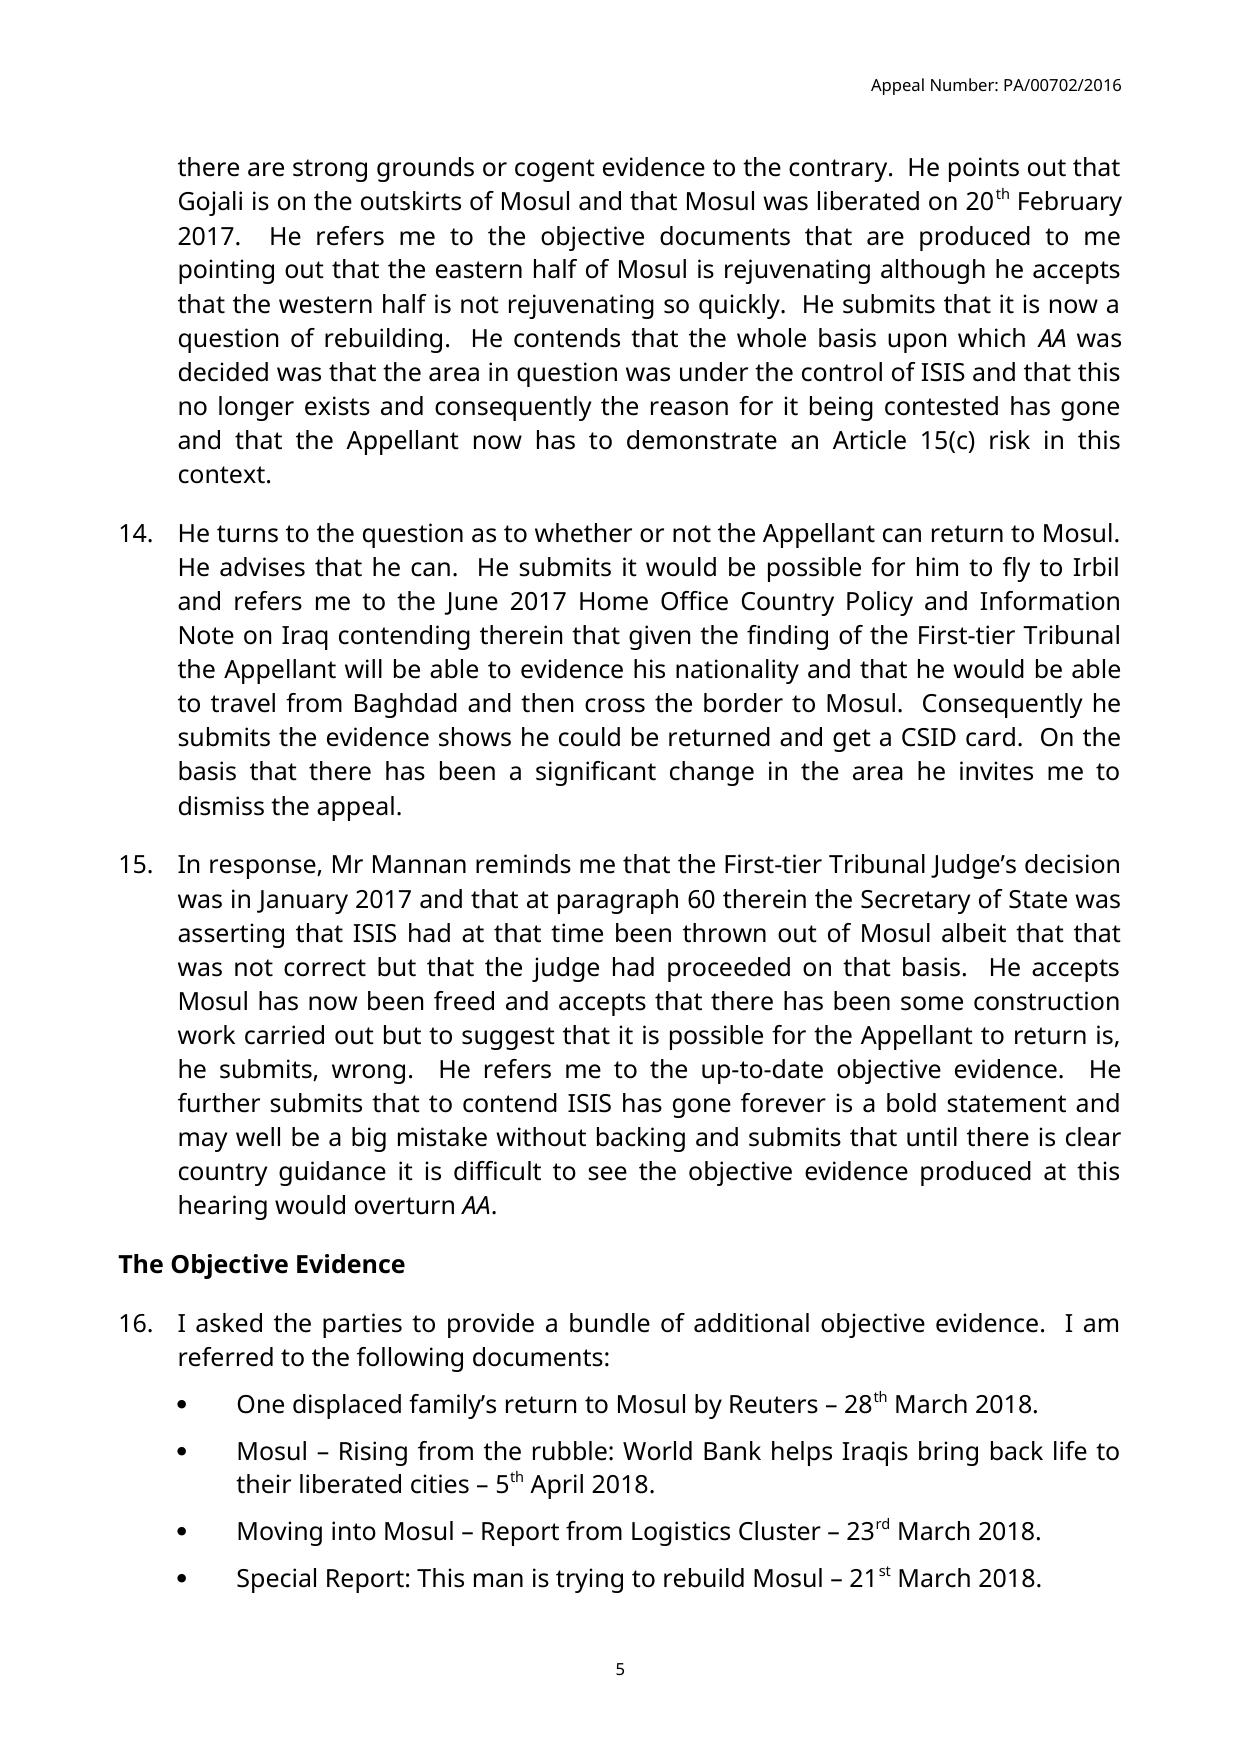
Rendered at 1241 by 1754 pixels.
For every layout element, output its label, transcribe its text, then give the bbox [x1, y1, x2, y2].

text The Objective Evidence [118, 1247, 1122, 1281]
list One displaced family’s return to Mosul by Reuters – 28th March 2018. [177, 1387, 1122, 1421]
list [118, 150, 1122, 491]
list He turns to the question as to whether or not the Appellant can return to Mosul. He advises that he can. He submits it would be possible for him to fly to Irbil and refers me to the June 2017 Home Office Country Policy and Information Note on Iraq contending therein that given the finding of the First-tier Tribunal the Appellant will be able to evidence his nationality and that he would be able to travel from Baghdad and then cross the border to Mosul. Consequently he submits the evidence shows he could be returned and get a CSID card. On the basis that there has been a significant change in the area he invites me to dismiss the appeal. [118, 516, 1122, 822]
list In response, Mr Mannan reminds me that the First-tier Tribunal Judge’s decision was in January 2017 and that at paragraph 60 therein the Secretary of State was asserting that ISIS had at that time been thrown out of Mosul albeit that that was not correct but that the judge had proceeded on that basis. He accepts Mosul has now been freed and accepts that there has been some construction work carried out but to suggest that it is possible for the Appellant to return is, he submits, wrong. He refers me to the up-to-date objective evidence. He further submits that to contend ISIS has gone forever is a bold statement and may well be a big mistake without backing and submits that until there is clear country guidance it is difficult to see the objective evidence produced at this hearing would overturn AA. [118, 847, 1122, 1222]
list Special Report: This man is trying to rebuild Mosul – 21st March 2018. [177, 1560, 1122, 1594]
list Moving into Mosul – Report from Logistics Cluster – 23rd March 2018. [177, 1514, 1122, 1548]
list I asked the parties to provide a bundle of additional objective evidence. I am referred to the following documents: [118, 1306, 1122, 1374]
list Mosul – Rising from the rubble: World Bank helps Iraqis bring back life to their liberated cities – 5th April 2018. [177, 1433, 1122, 1501]
